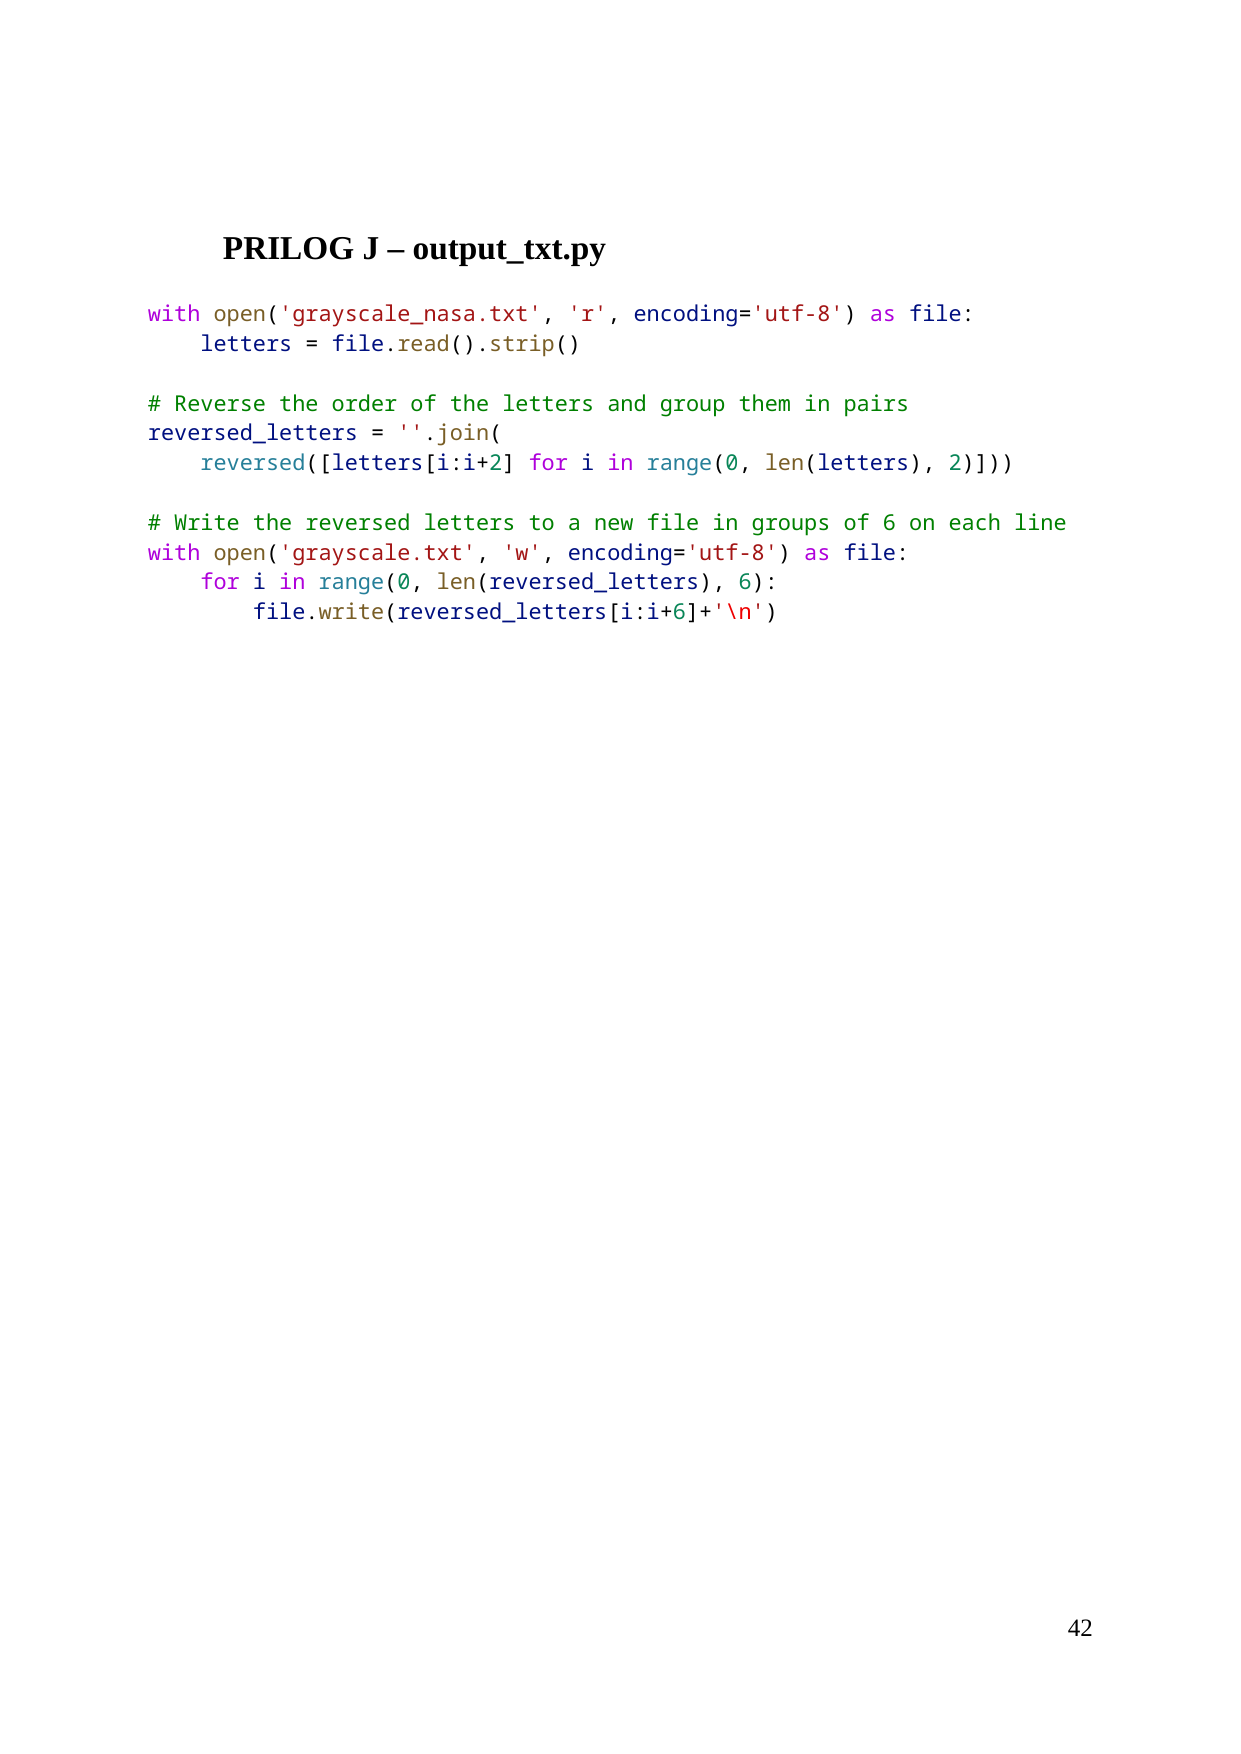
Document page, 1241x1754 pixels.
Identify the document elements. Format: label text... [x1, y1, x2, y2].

text for i in range(0, len(reversed_letters), 6): [148, 566, 1093, 596]
subtitle PRILOG J – output_txt.py [223, 228, 1093, 267]
text file.write(reversed_letters[i:i+6]+'\n') [148, 596, 1093, 626]
text # Reverse the order of the letters and group them in pairs [148, 388, 1093, 417]
text with open('grayscale_nasa.txt', 'r', encoding='utf-8') as file: [148, 298, 1093, 328]
text reversed_letters = ''.join( [148, 417, 1093, 447]
text # Write the reversed letters to a new file in groups of 6 on each line [148, 507, 1093, 537]
text with open('grayscale.txt', 'w', encoding='utf-8') as file: [148, 537, 1093, 566]
text reversed([letters[i:i+2] for i in range(0, len(letters), 2)])) [148, 447, 1093, 477]
text letters = file.read().strip() [148, 328, 1093, 358]
